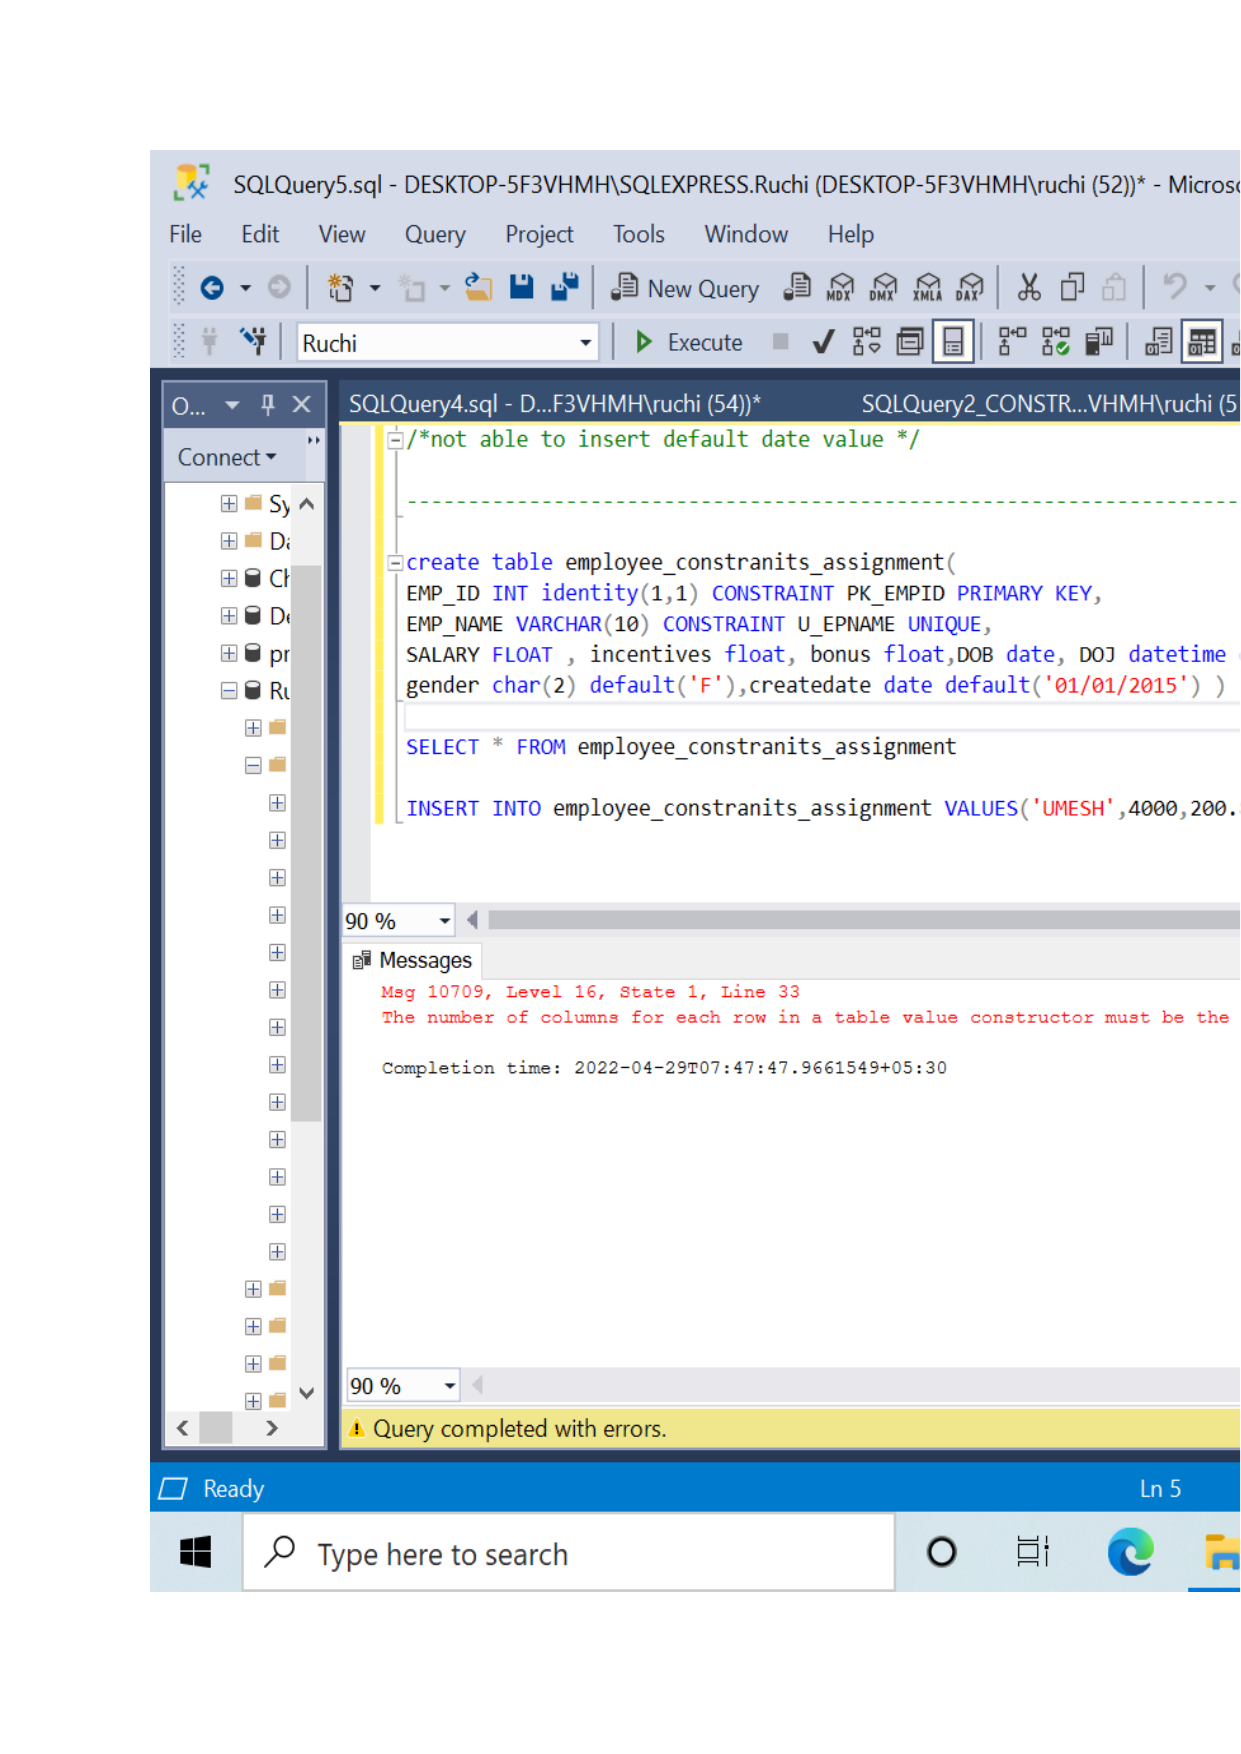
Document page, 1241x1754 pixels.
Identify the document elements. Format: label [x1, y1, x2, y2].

picture [150, 150, 1241, 1592]
